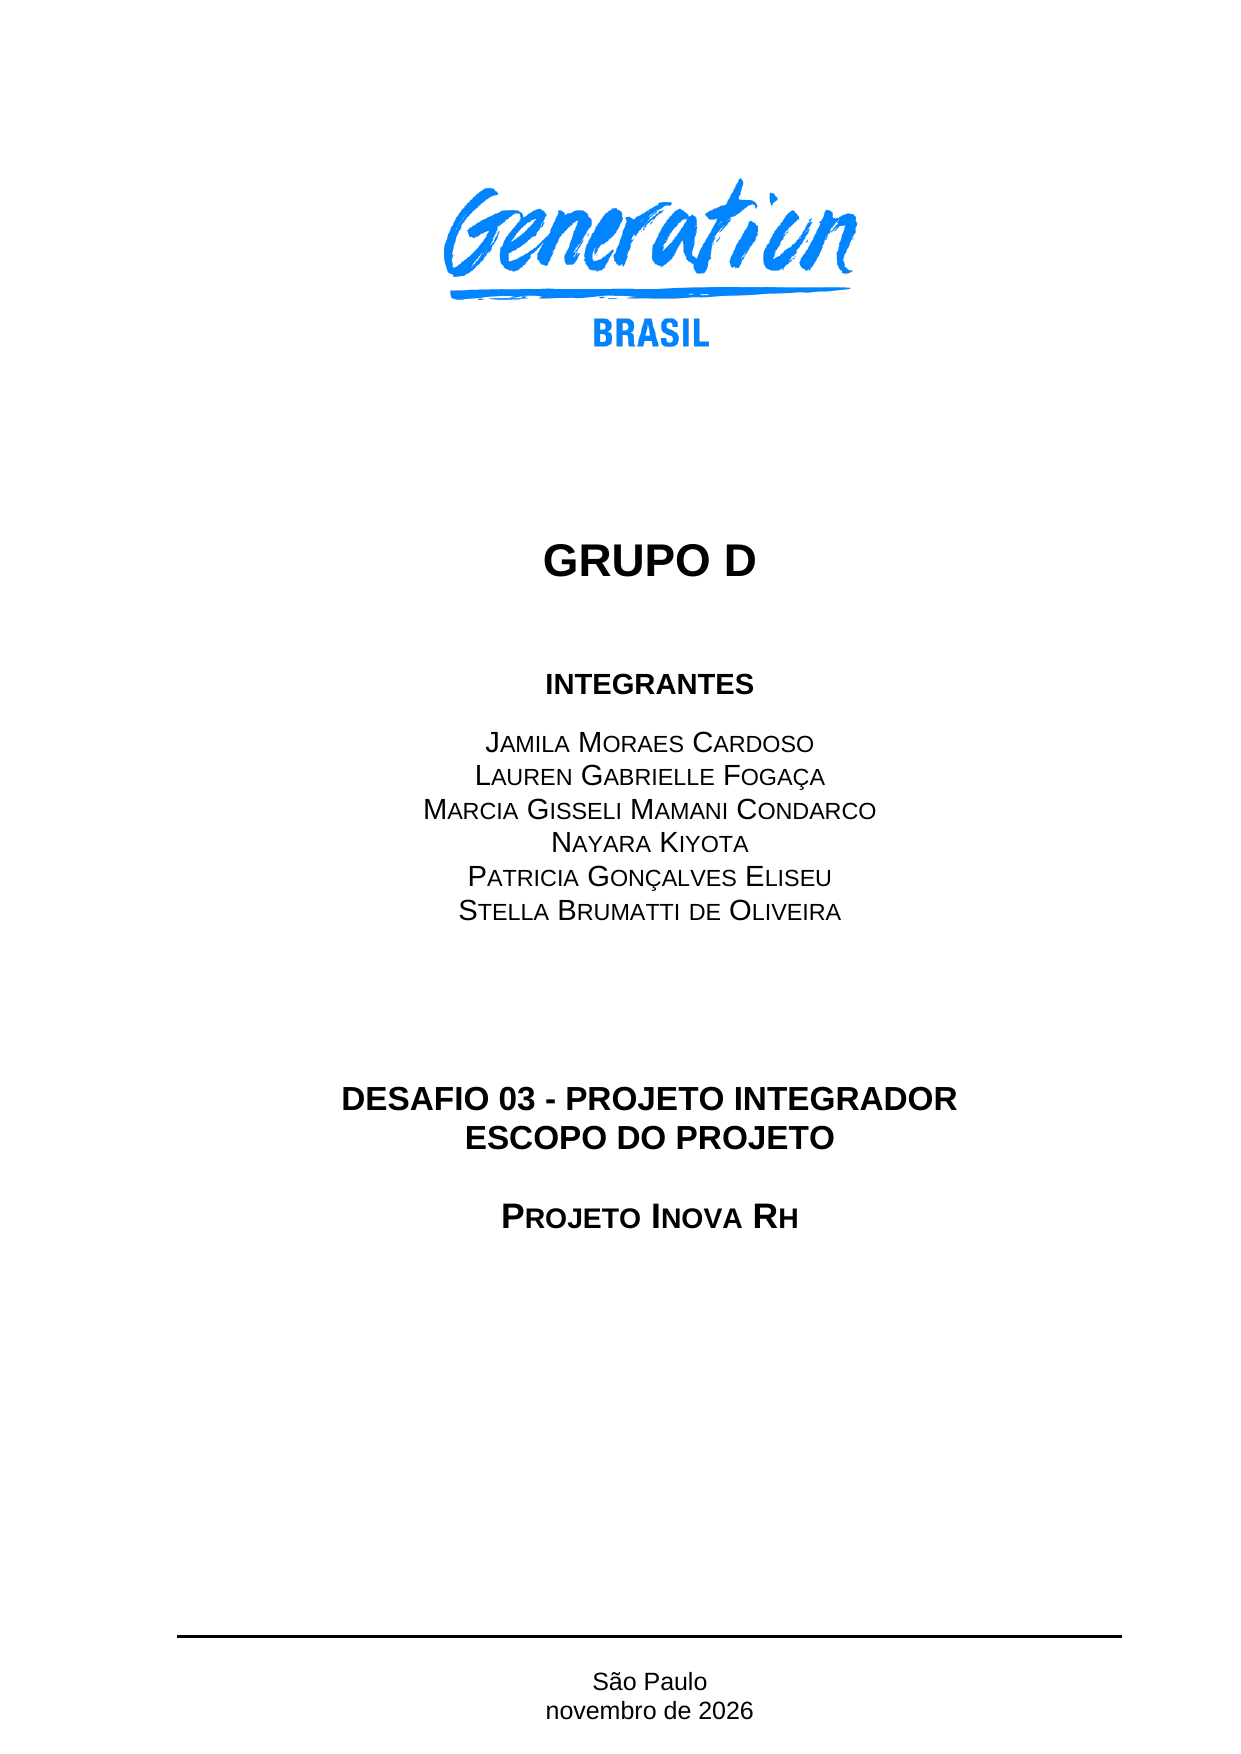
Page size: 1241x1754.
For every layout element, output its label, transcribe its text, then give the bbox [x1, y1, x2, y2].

text Projeto Inova Rh [177, 1195, 1122, 1236]
text Lauren Gabrielle Fogaça [177, 758, 1122, 792]
text ESCOPO DO PROJETO [177, 1118, 1122, 1156]
text Jamila Moraes Cardoso [177, 725, 1122, 758]
text GRUPO D [177, 533, 1122, 586]
text Stella Brumatti de Oliveira [177, 892, 1122, 926]
text Nayara Kiyota [177, 825, 1122, 859]
text Marcia Gisseli Mamani Condarco [177, 792, 1122, 825]
text Patricia Gonçalves Eliseu [177, 859, 1122, 892]
text DESAFIO 03 - PROJETO INTEGRADOR [177, 1079, 1122, 1118]
picture [442, 177, 858, 347]
text INTEGRANTES [177, 667, 1122, 701]
